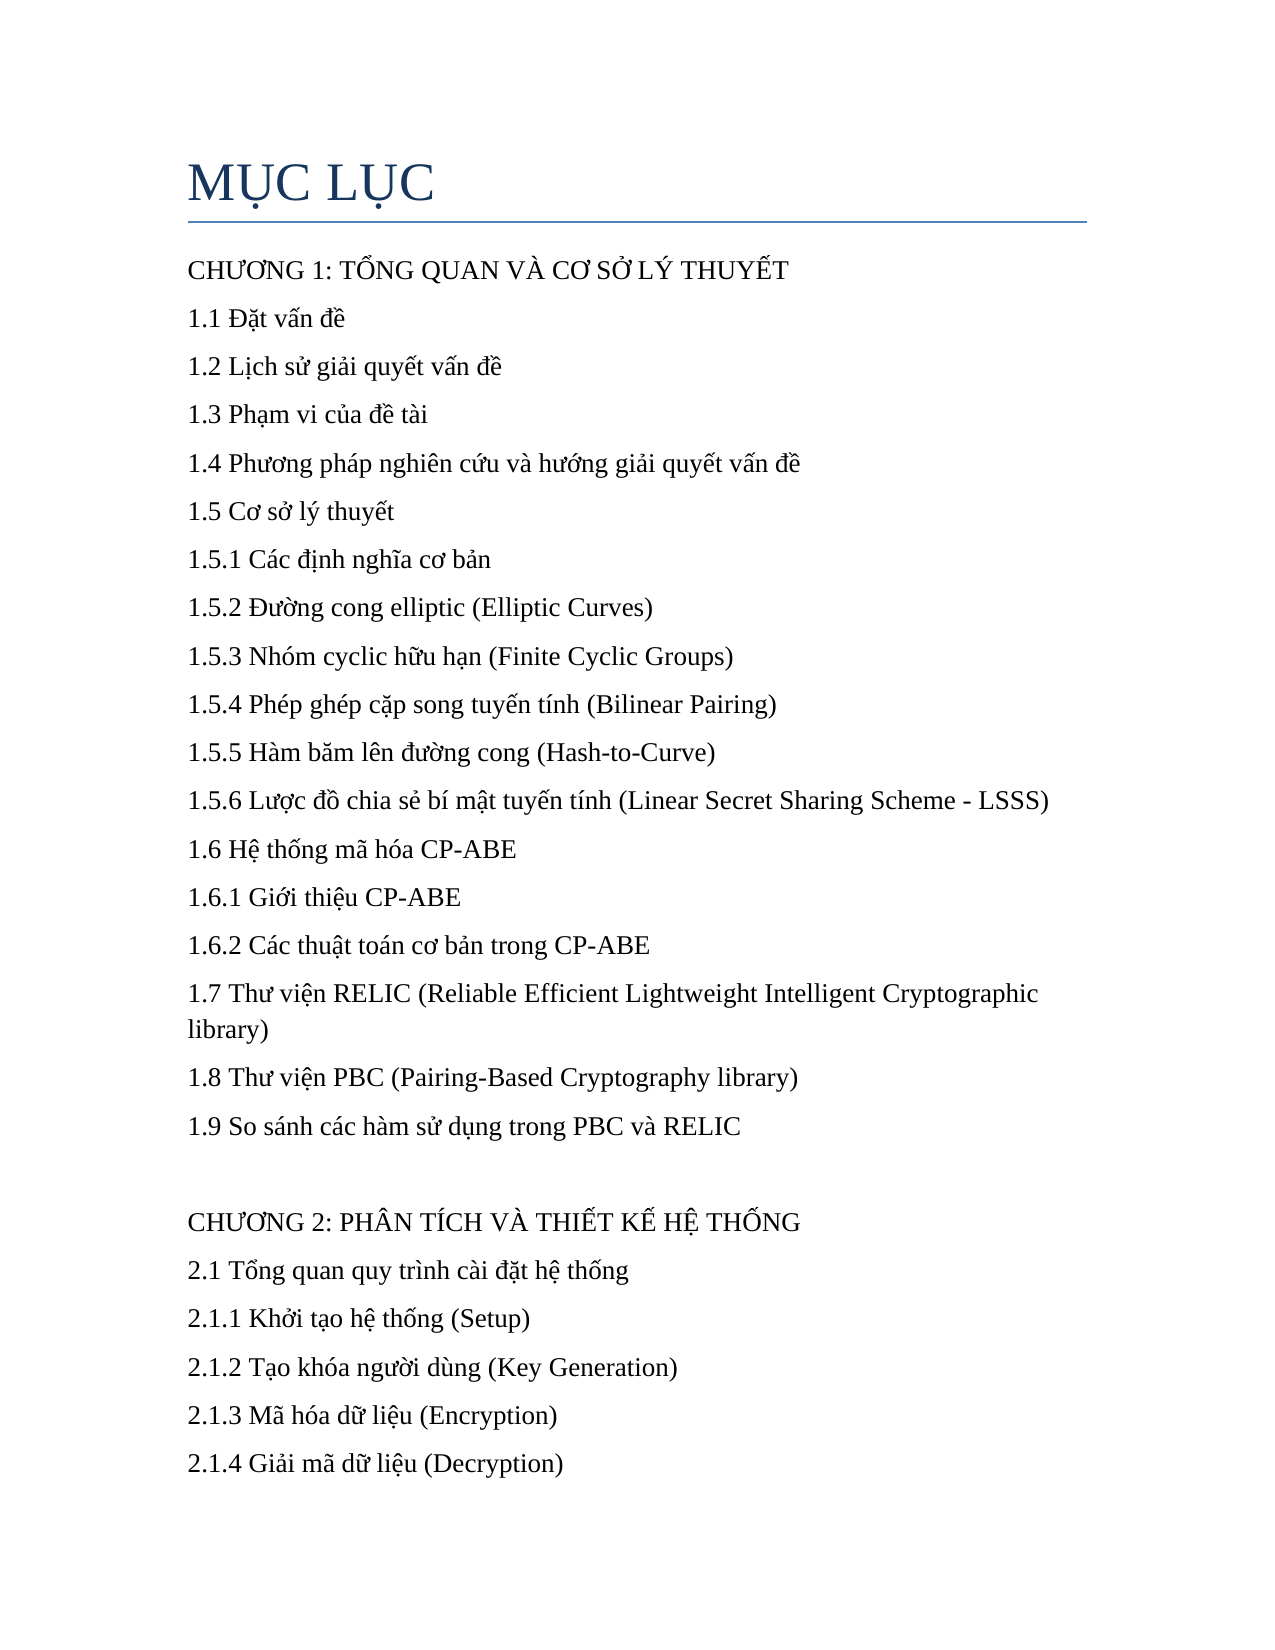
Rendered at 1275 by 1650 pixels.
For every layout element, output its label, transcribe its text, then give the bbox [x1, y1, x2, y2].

text 2.1 Tổng quan quy trình cài đặt hệ thống [187, 1254, 1087, 1285]
text 1.6.2 Các thuật toán cơ bản trong CP-ABE [187, 929, 1087, 960]
text 1.6.1 Giới thiệu CP-ABE [187, 881, 1087, 912]
text 1.5.5 Hàm băm lên đường cong (Hash-to-Curve) [187, 736, 1087, 767]
text 1.7 Thư viện RELIC (Reliable Efficient Lightweight Intelligent Cryptographic library) [187, 977, 1087, 1044]
text 1.9 So sánh các hàm sử dụng trong PBC và RELIC [187, 1109, 1087, 1141]
text 2.1.4 Giải mã dữ liệu (Decryption) [187, 1447, 1087, 1478]
text 1.3 Phạm vi của đề tài [187, 399, 1087, 430]
text 1.2 Lịch sử giải quyết vấn đề [187, 350, 1087, 382]
text 1.5.1 Các định nghĩa cơ bản [187, 543, 1087, 574]
text CHƯƠNG 1: TỔNG QUAN VÀ CƠ SỞ LÝ THUYẾT [187, 254, 1087, 285]
text 1.5.3 Nhóm cyclic hữu hạn (Finite Cyclic Groups) [187, 640, 1087, 671]
text 2.1.1 Khởi tạo hệ thống (Setup) [187, 1302, 1087, 1334]
text 1.5.4 Phép ghép cặp song tuyến tính (Bilinear Pairing) [187, 688, 1087, 719]
text 1.4 Phương pháp nghiên cứu và hướng giải quyết vấn đề [187, 447, 1087, 478]
text 1.8 Thư viện PBC (Pairing-Based Cryptography library) [187, 1061, 1087, 1092]
text CHƯƠNG 2: PHÂN TÍCH VÀ THIẾT KẾ HỆ THỐNG [187, 1206, 1087, 1237]
text 1.5 Cơ sở lý thuyết [187, 495, 1087, 526]
text 2.1.3 Mã hóa dữ liệu (Encryption) [187, 1399, 1087, 1430]
text 1.5.2 Đường cong elliptic (Elliptic Curves) [187, 592, 1087, 623]
text 1.6 Hệ thống mã hóa CP-ABE [187, 833, 1087, 864]
text 1.1 Đặt vấn đề [187, 302, 1087, 333]
text 2.1.2 Tạo khóa người dùng (Key Generation) [187, 1351, 1087, 1382]
text 1.5.6 Lược đồ chia sẻ bí mật tuyến tính (Linear Secret Sharing Scheme - LSSS) [187, 784, 1087, 816]
title MỤC LỤC [187, 150, 1087, 223]
